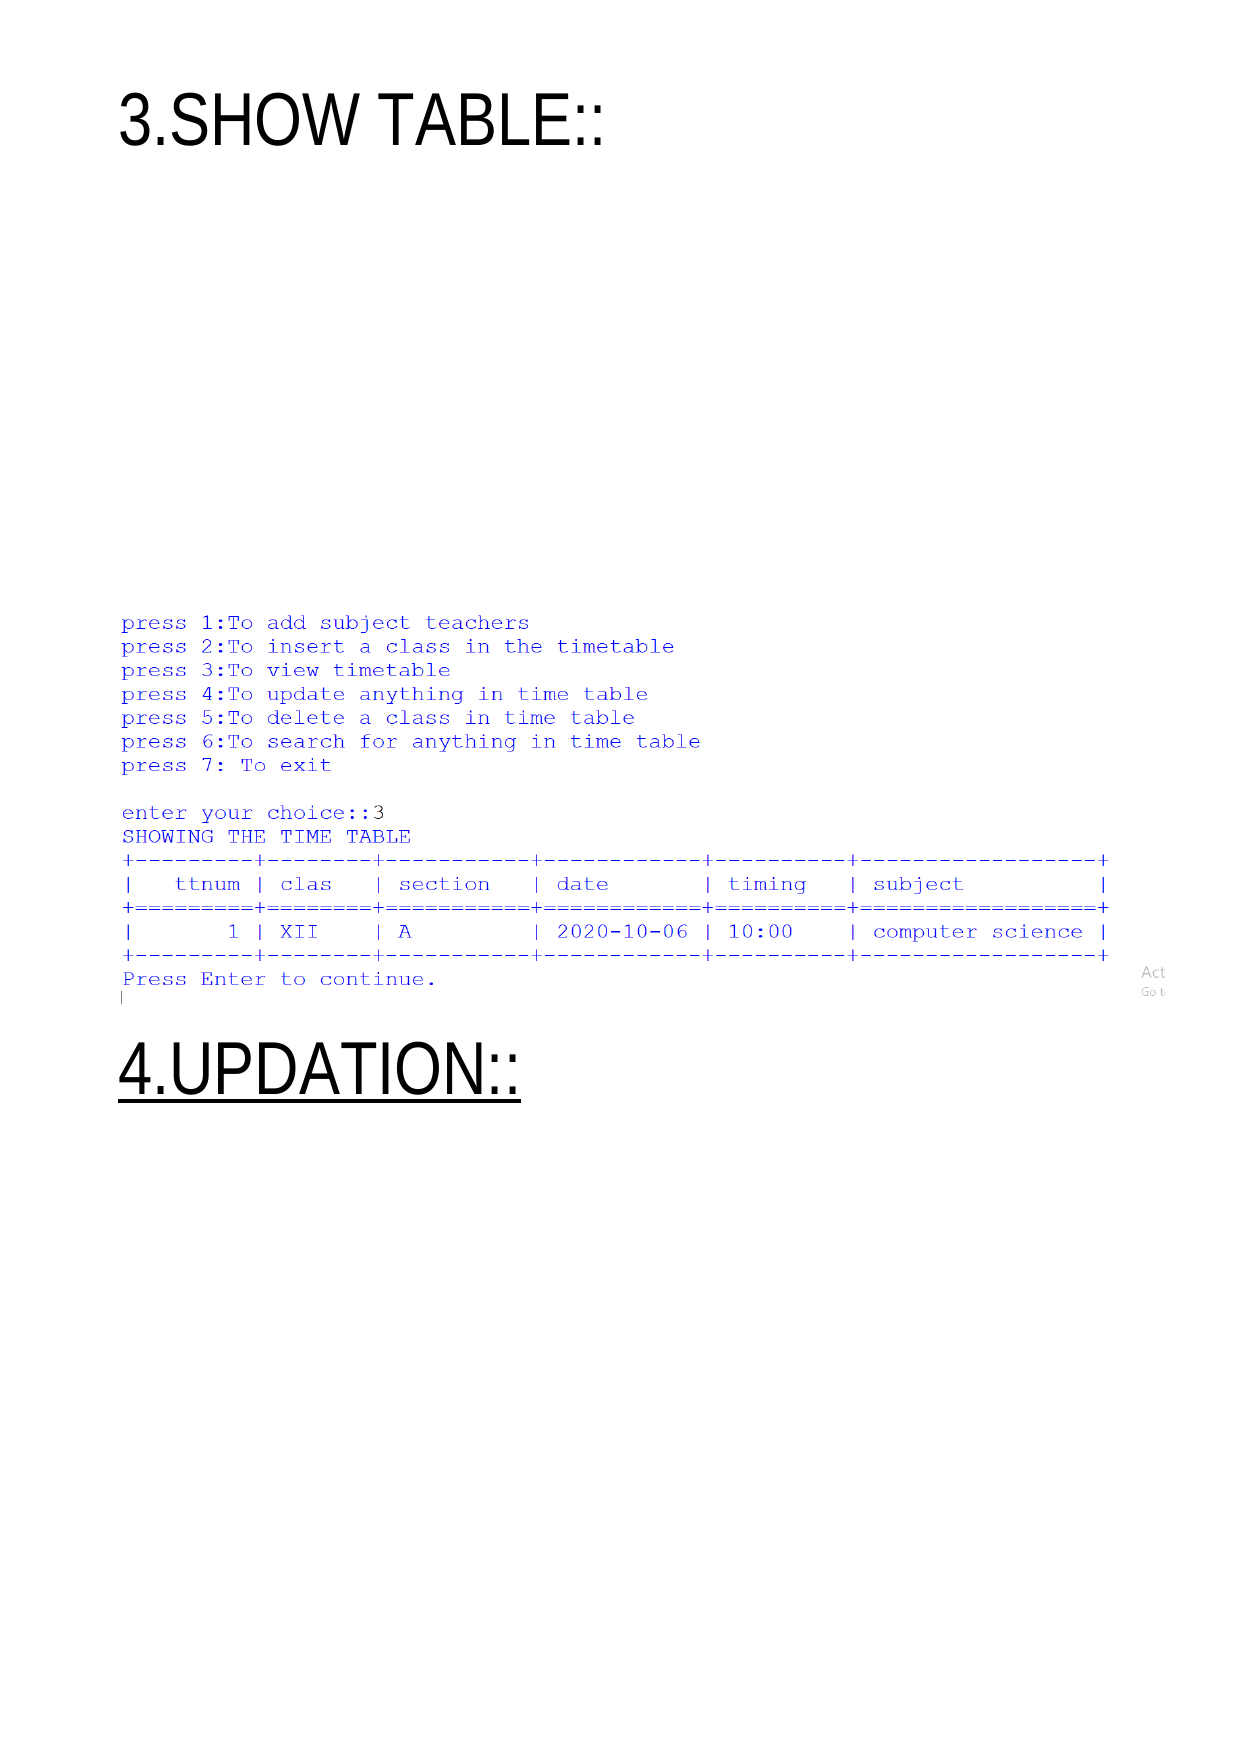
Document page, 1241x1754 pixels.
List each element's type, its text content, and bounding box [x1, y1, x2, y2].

picture [118, 602, 1166, 1004]
text 4.UPDATION:: [118, 1024, 1165, 1111]
text 3.SHOW TABLE:: [118, 75, 1165, 161]
